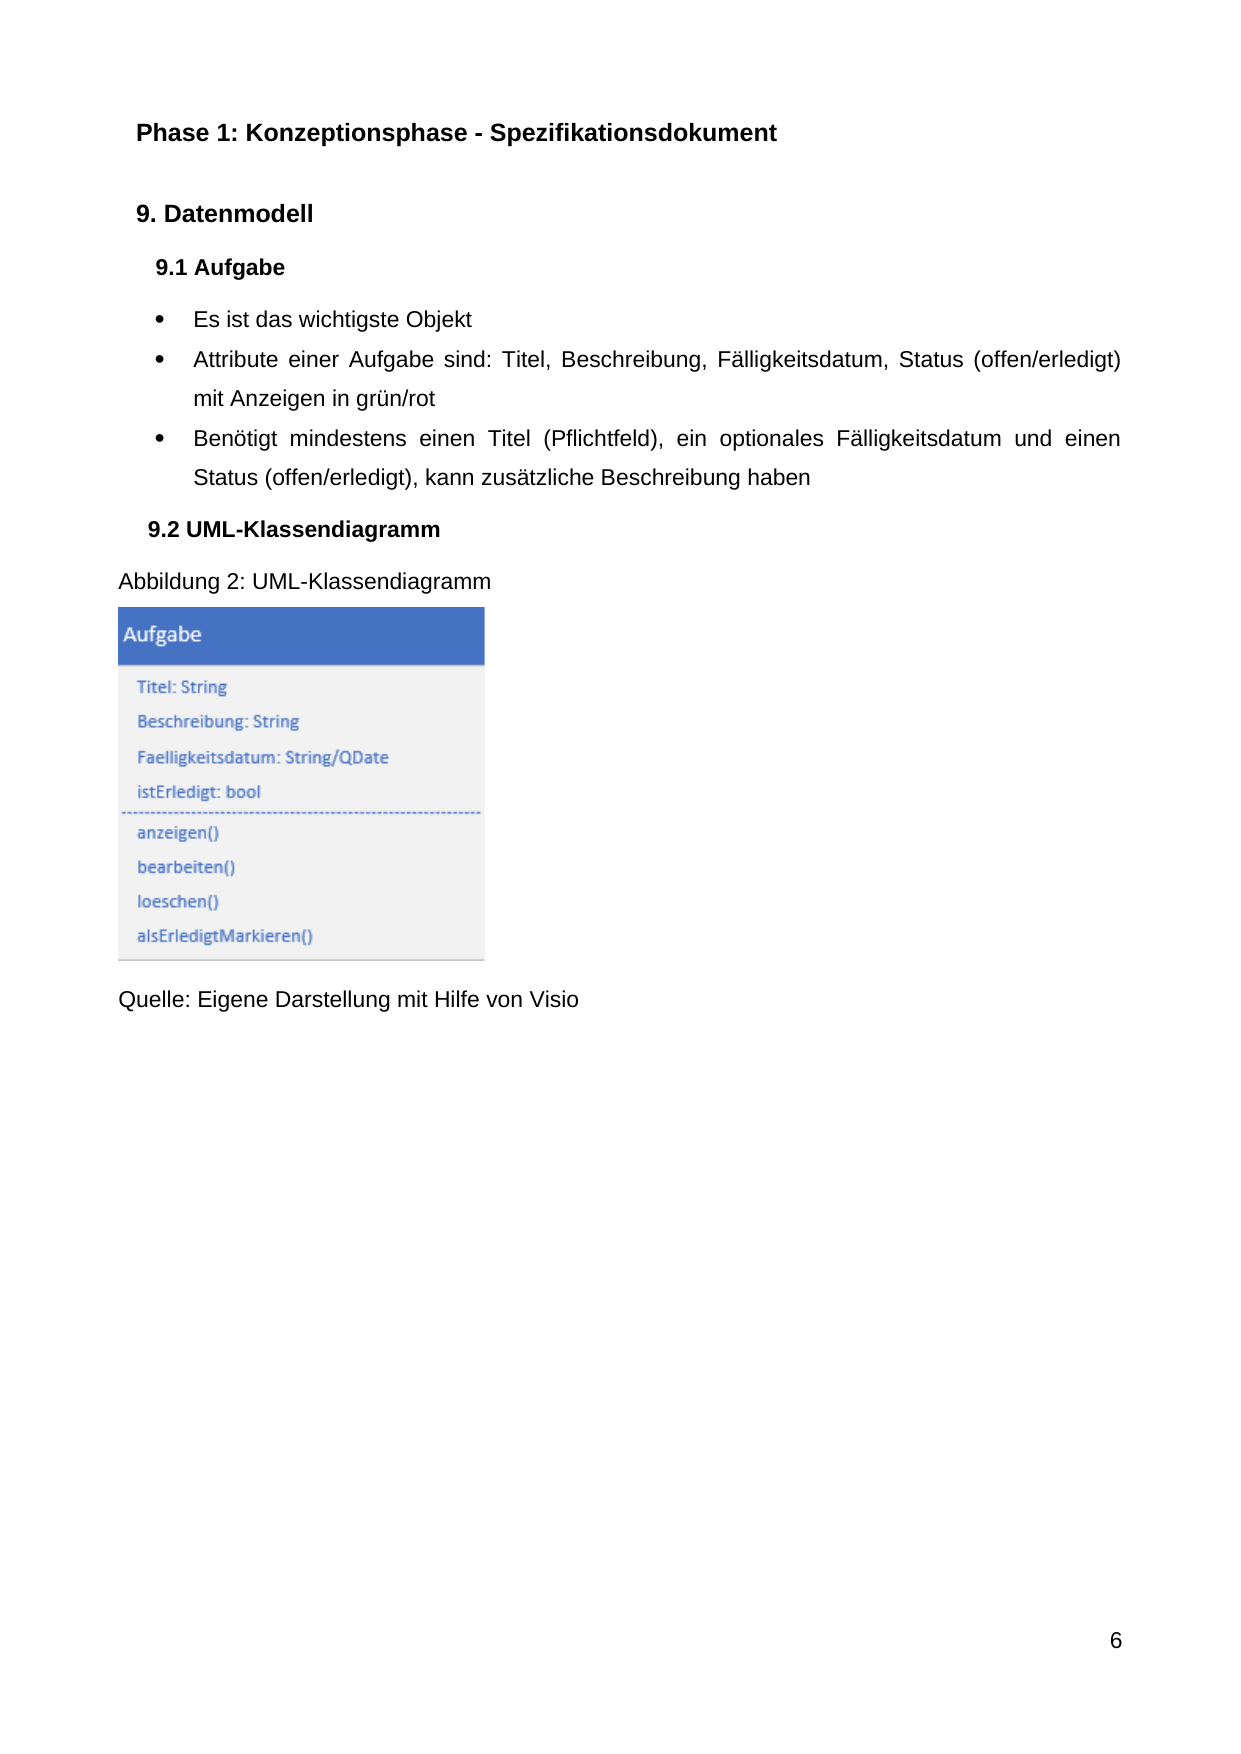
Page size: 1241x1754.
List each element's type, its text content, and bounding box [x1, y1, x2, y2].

subtitle Datenmodell [136, 199, 1122, 227]
text Quelle: Eigene Darstellung mit Hilfe von Visio [118, 986, 1122, 1012]
subtitle Phase 1: Konzeptionsphase - Spezifikationsdokument [136, 118, 1122, 147]
subtitle 9.1 Aufgabe [118, 254, 1122, 281]
list Attribute einer Aufgabe sind: Titel, Beschreibung, Fälligkeitsdatum, Status (offen/erledigt) mit Anzeigen in grün/rot [156, 346, 1122, 412]
list Benötigt mindestens einen Titel (Pflichtfeld), ein optionales Fälligkeitsdatum und einen Status (offen/erledigt), kann zusätzliche Beschreibung haben [156, 425, 1122, 491]
picture [118, 607, 485, 961]
text Abbildung 2: UML-Klassendiagramm [118, 568, 1122, 594]
subtitle 9.2 UML-Klassendiagramm [148, 516, 1122, 543]
list Es ist das wichtigste Objekt [156, 306, 1122, 333]
